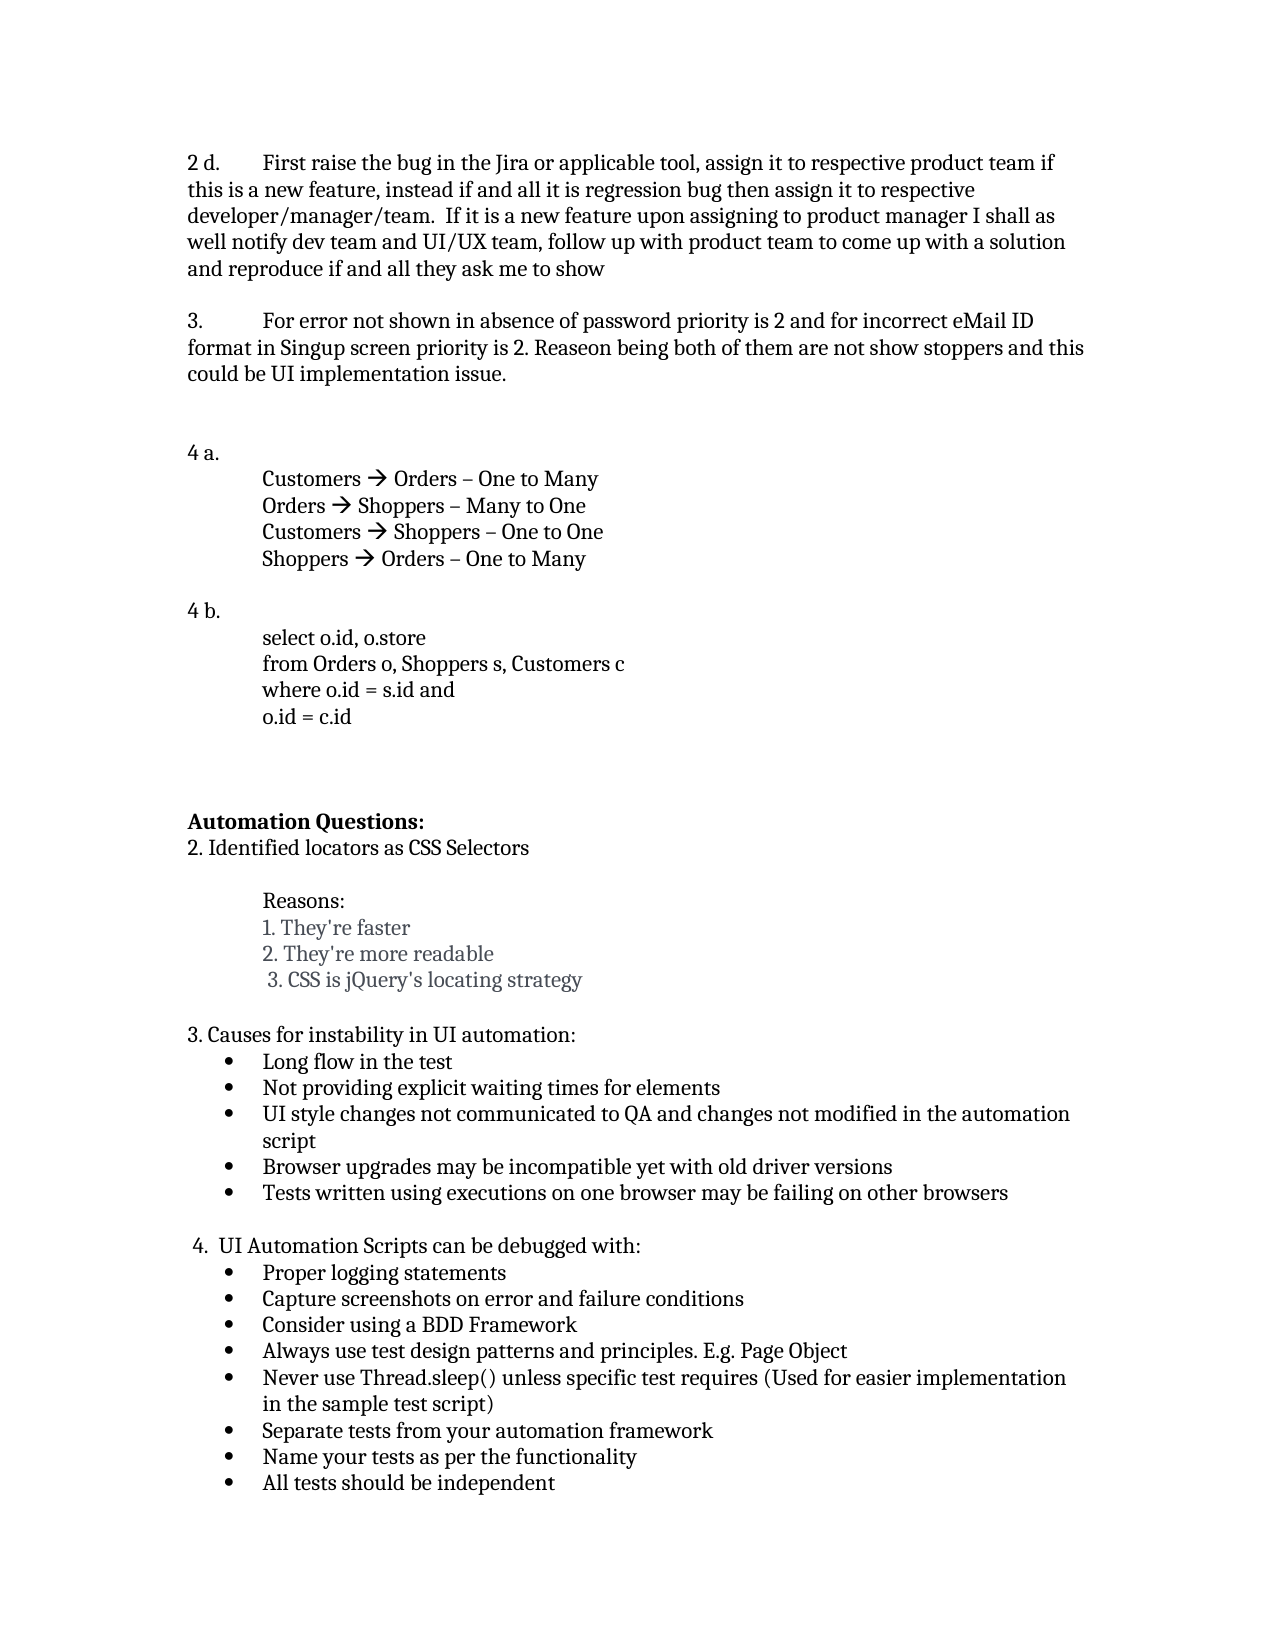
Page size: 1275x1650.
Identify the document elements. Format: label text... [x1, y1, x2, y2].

list Never use Thread.sleep() unless specific test requires (Used for easier implementation in the sample test script) [225, 1365, 1087, 1417]
list Browser upgrades may be incompatible yet with old driver versions [225, 1154, 1087, 1180]
list Long flow in the test [225, 1048, 1087, 1075]
text Customers Shoppers – One to One [262, 519, 1087, 545]
text 2 d. First raise the bug in the Jira or applicable tool, assign it to respective product team if this is a new feature, instead if and all it is regression bug then assign it to respective developer/manager/team. If it is a new feature upon assigning to product manager I shall as well notify dev team and UI/UX team, follow up with product team to come up with a solution and reproduce if and all they ask me to show [187, 150, 1087, 282]
text where o.id = s.id and [262, 677, 1087, 703]
list Tests written using executions on one browser may be failing on other browsers [225, 1180, 1087, 1207]
text o.id = c.id [262, 703, 1087, 730]
list Not providing explicit waiting times for elements [225, 1075, 1087, 1101]
list All tests should be independent [225, 1470, 1087, 1496]
list Capture screenshots on error and failure conditions [225, 1286, 1087, 1312]
text 4 a. [187, 440, 1087, 466]
text from Orders o, Shoppers s, Customers c [262, 651, 1087, 677]
text Orders Shoppers – Many to One [262, 493, 1087, 519]
text 3. CSS is jQuery's locating strategy [187, 967, 1087, 993]
text 3. Causes for instability in UI automation: [187, 1022, 1087, 1048]
text 2. They're more readable [187, 941, 1087, 967]
list Separate tests from your automation framework [225, 1417, 1087, 1444]
text 1. They're faster [187, 914, 1087, 941]
list Consider using a BDD Framework [225, 1312, 1087, 1338]
text Reasons: [262, 888, 1087, 914]
text 2. Identified locators as CSS Selectors [187, 835, 1087, 862]
list UI style changes not communicated to QA and changes not modified in the automation script [225, 1101, 1087, 1154]
list Always use test design patterns and principles. E.g. Page Object [225, 1338, 1087, 1365]
text 3. For error not shown in absence of password priority is 2 and for incorrect eMail ID format in Singup screen priority is 2. Reaseon being both of them are not show stoppers and this could be UI implementation issue. [187, 308, 1087, 387]
text Shoppers Orders – One to Many [262, 545, 1087, 572]
text Automation Questions: [187, 809, 1087, 835]
text 4. UI Automation Scripts can be debugged with: [187, 1233, 1087, 1259]
text Customers Orders – One to Many [262, 466, 1087, 493]
list Name your tests as per the functionality [225, 1444, 1087, 1470]
list Proper logging statements [225, 1259, 1087, 1286]
text 4 b. [187, 598, 1087, 624]
text select o.id, o.store [262, 624, 1087, 651]
